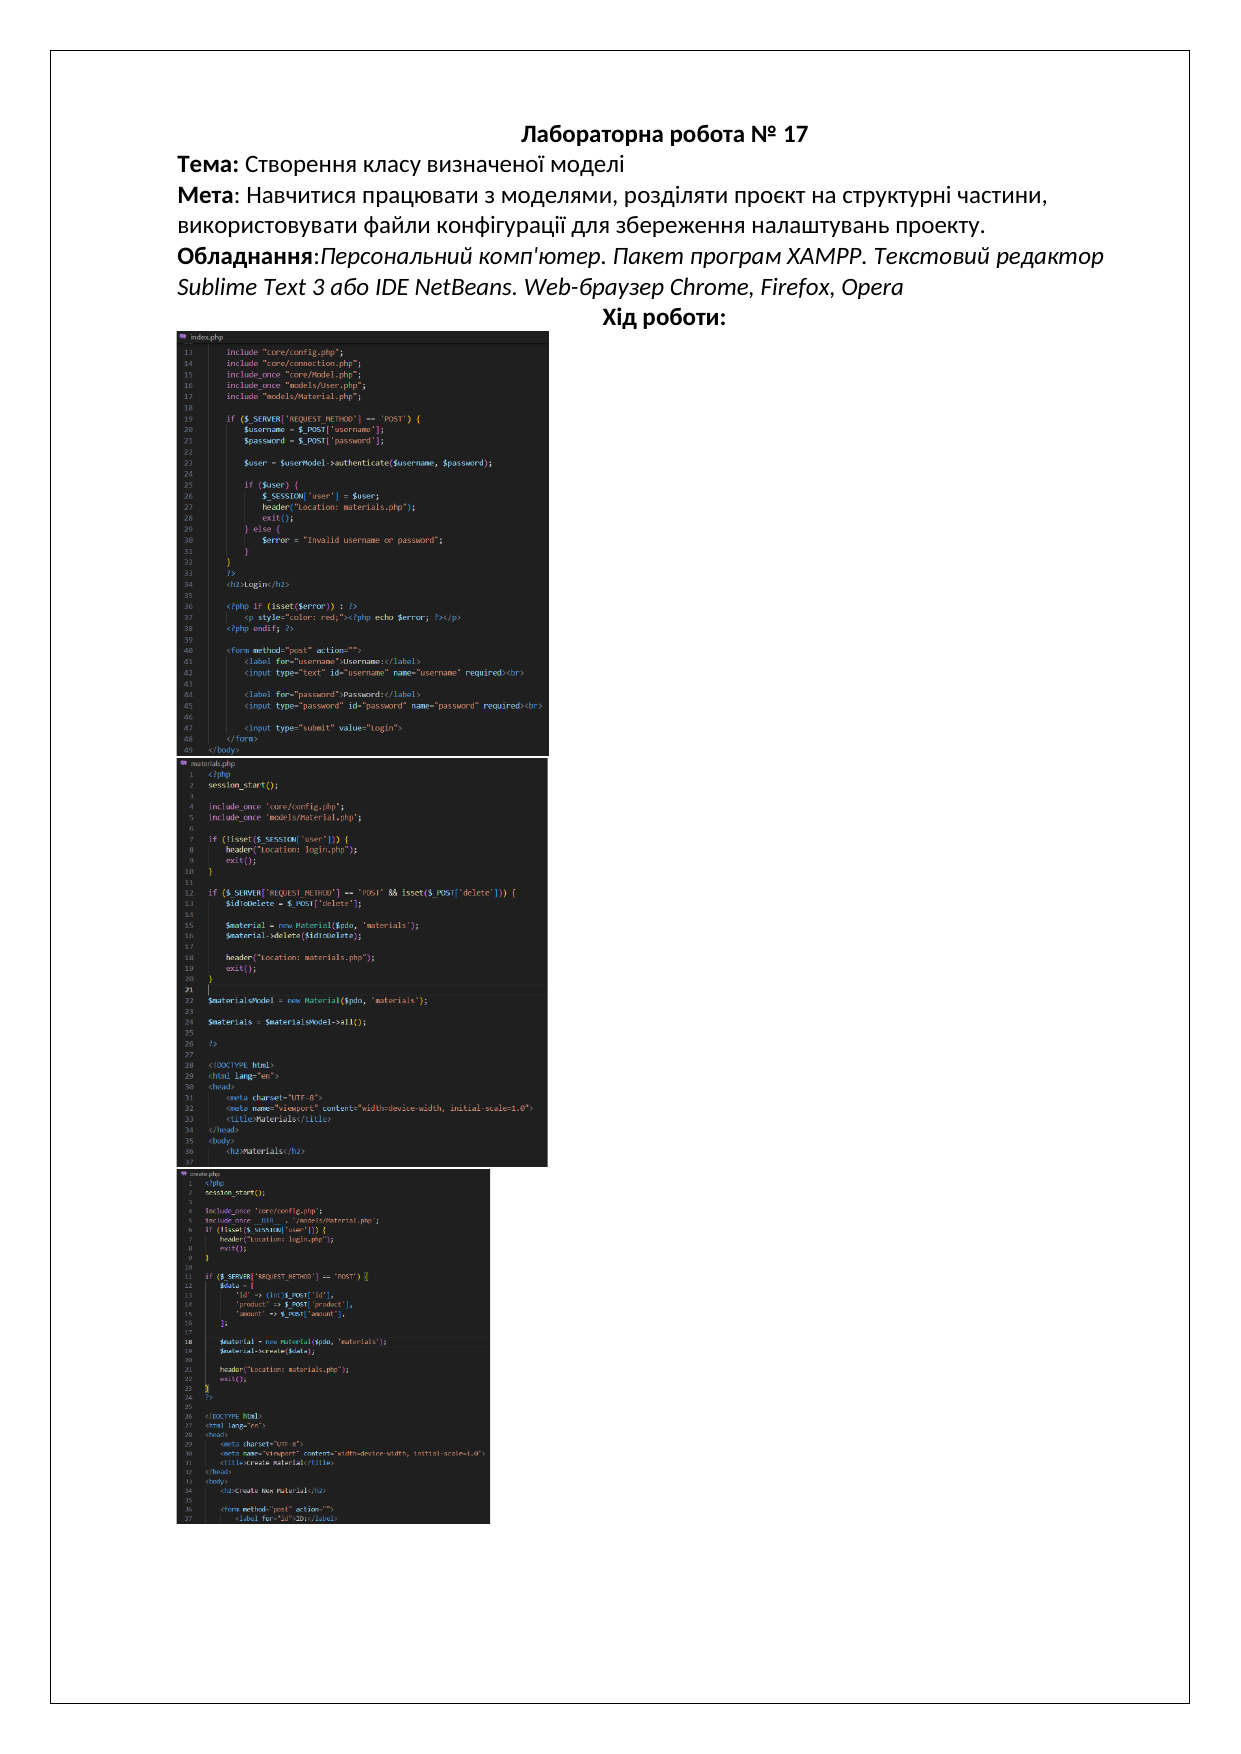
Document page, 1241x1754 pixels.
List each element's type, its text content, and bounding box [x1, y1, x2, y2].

text Обладнання:Персональний комп'ютер. Пакет програм XAMPP. Текстовий редактор Sublime Text 3 або IDE NetBeans. Web-браузер Chrome, Firefox, Opera [177, 240, 1152, 301]
text Xід роботи: [177, 301, 1152, 332]
picture [176, 758, 548, 1167]
text Мета: Навчитися працювати з моделями, розділяти проєкт на структурні частини, використовувати файли конфігурації для збереження налаштувань проекту. [177, 179, 1152, 240]
text Лабораторна робота № 17 [177, 118, 1152, 148]
picture [176, 1169, 491, 1524]
text Тема: Створення класу визначеної моделі [177, 148, 1152, 179]
picture [176, 331, 549, 756]
